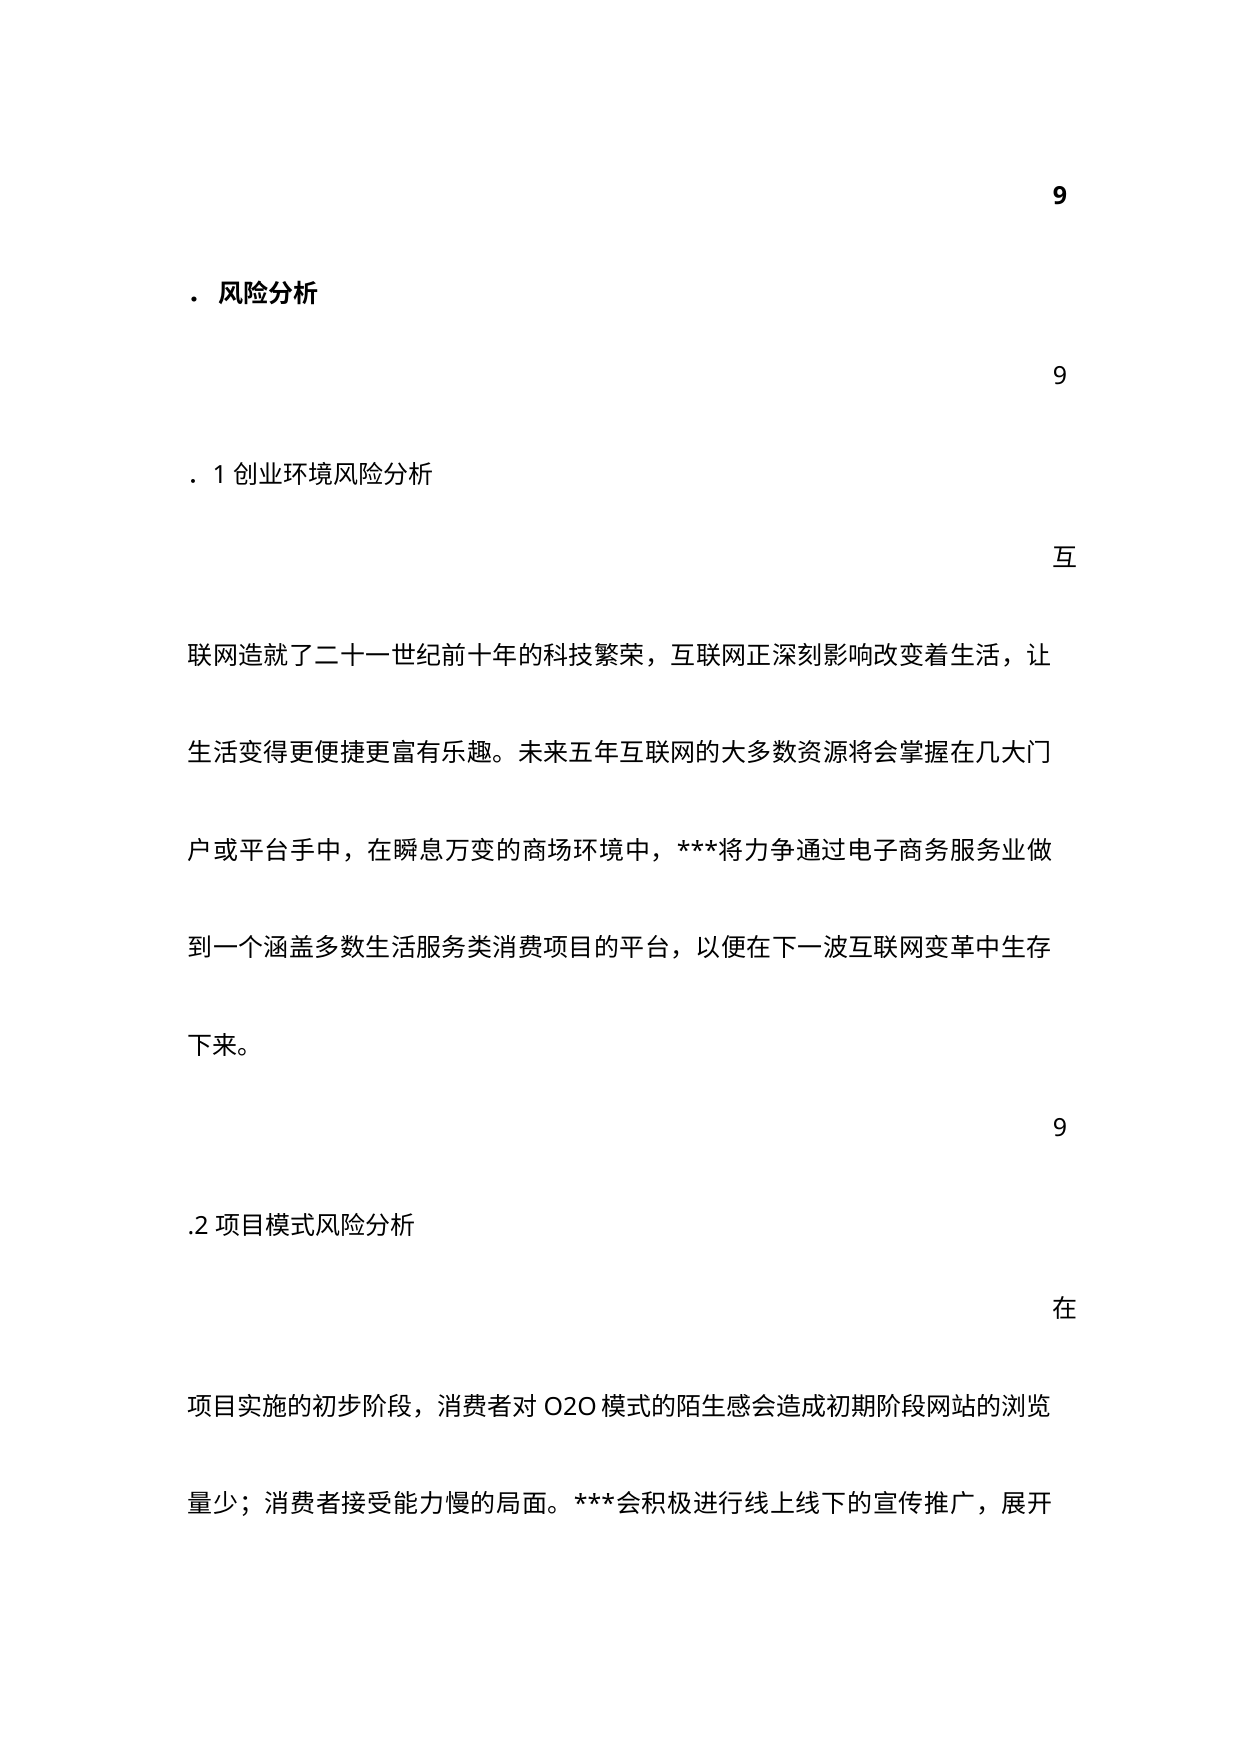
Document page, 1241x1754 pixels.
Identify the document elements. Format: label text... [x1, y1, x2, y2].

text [187, 1274, 1053, 1534]
text 9． 风险分析 [187, 162, 1053, 324]
text 9.2 项目模式风险分析 [187, 1094, 1053, 1256]
text 互联网造就了二十一世纪前十年的科技繁荣，互联网正深刻影响改变着生活，让生活变得更便捷更富有乐趣。未来五年互联网的大多数资源将会掌握在几大门户或平台手中，在瞬息万变的商场环境中，***将力争通过电子商务服务业做到一个涵盖多数生活服务类消费项目的平台，以便在下一波互联网变革中生存下来。 [187, 523, 1053, 1076]
text 9．1 创业环境风险分析 [187, 343, 1053, 505]
